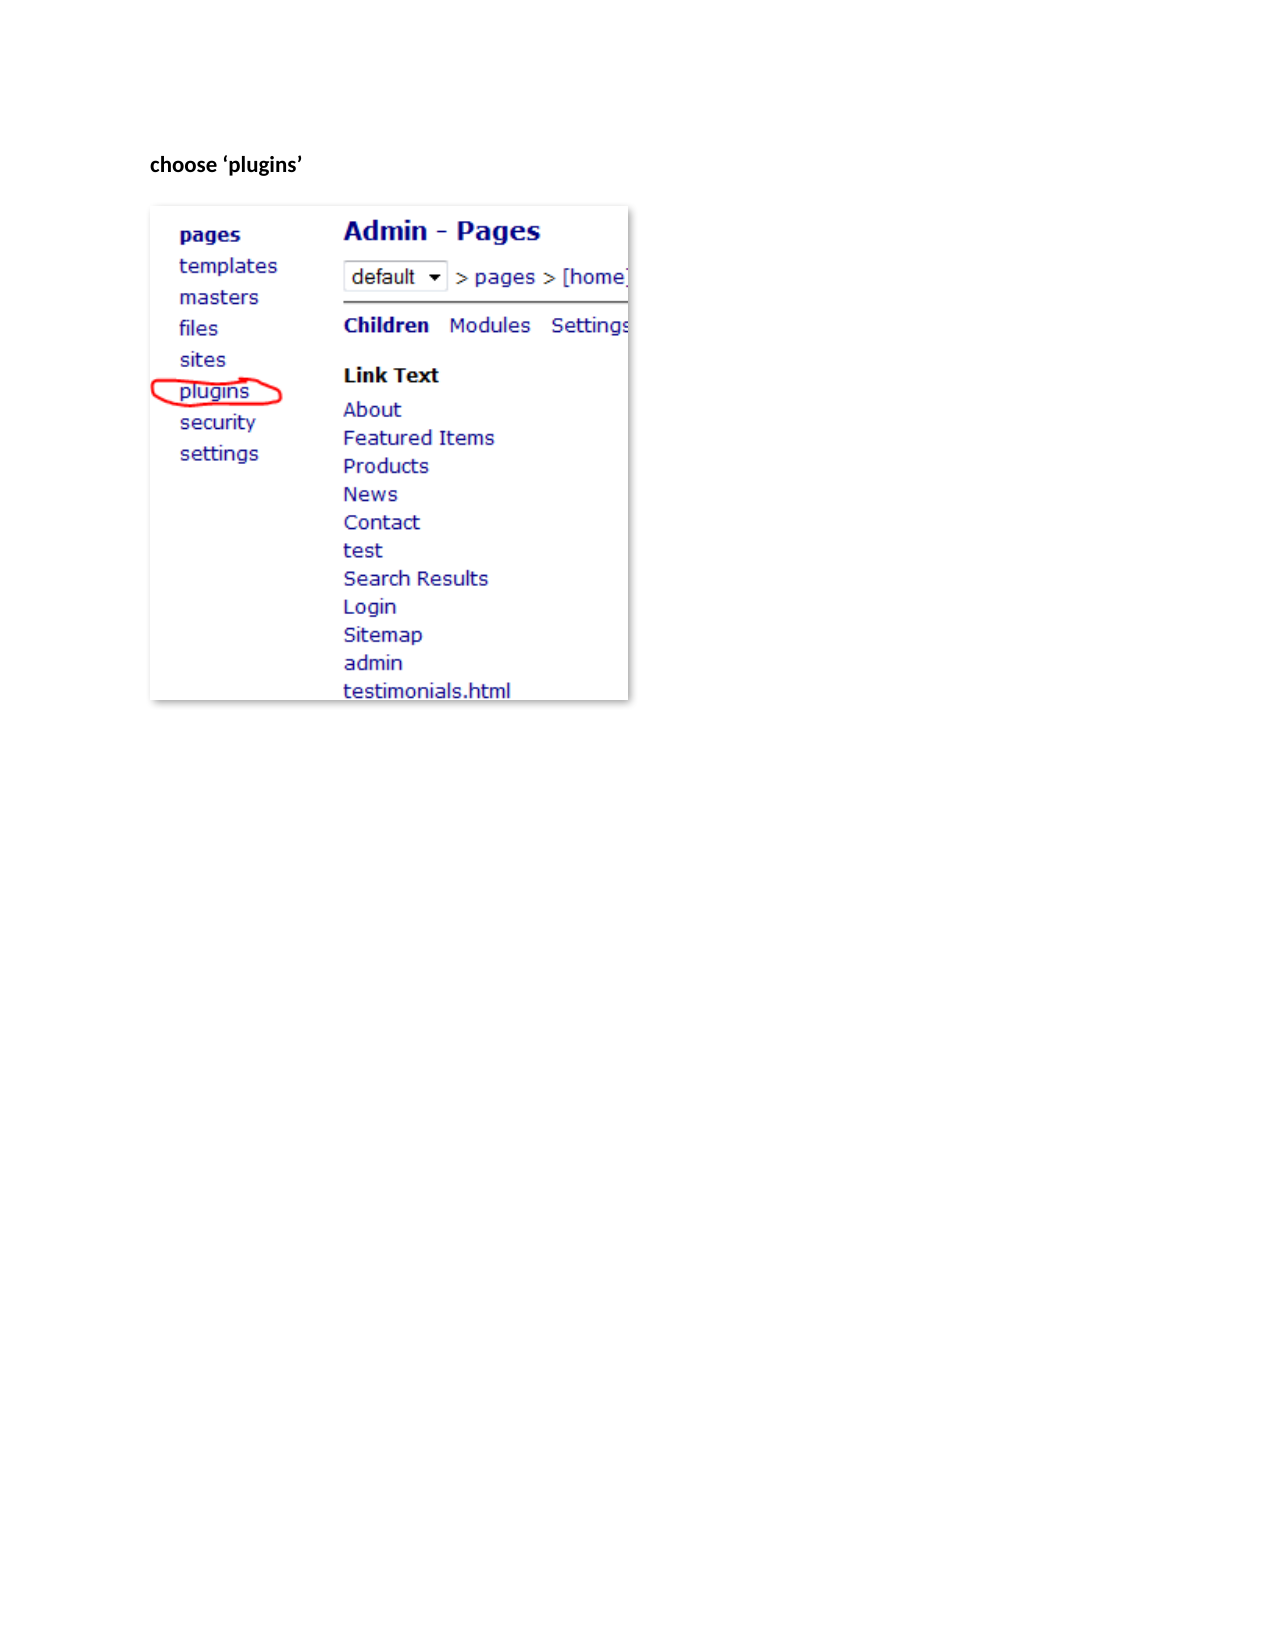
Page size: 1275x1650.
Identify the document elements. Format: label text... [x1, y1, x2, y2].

picture [150, 206, 628, 700]
text choose ‘plugins’ [150, 150, 1125, 178]
